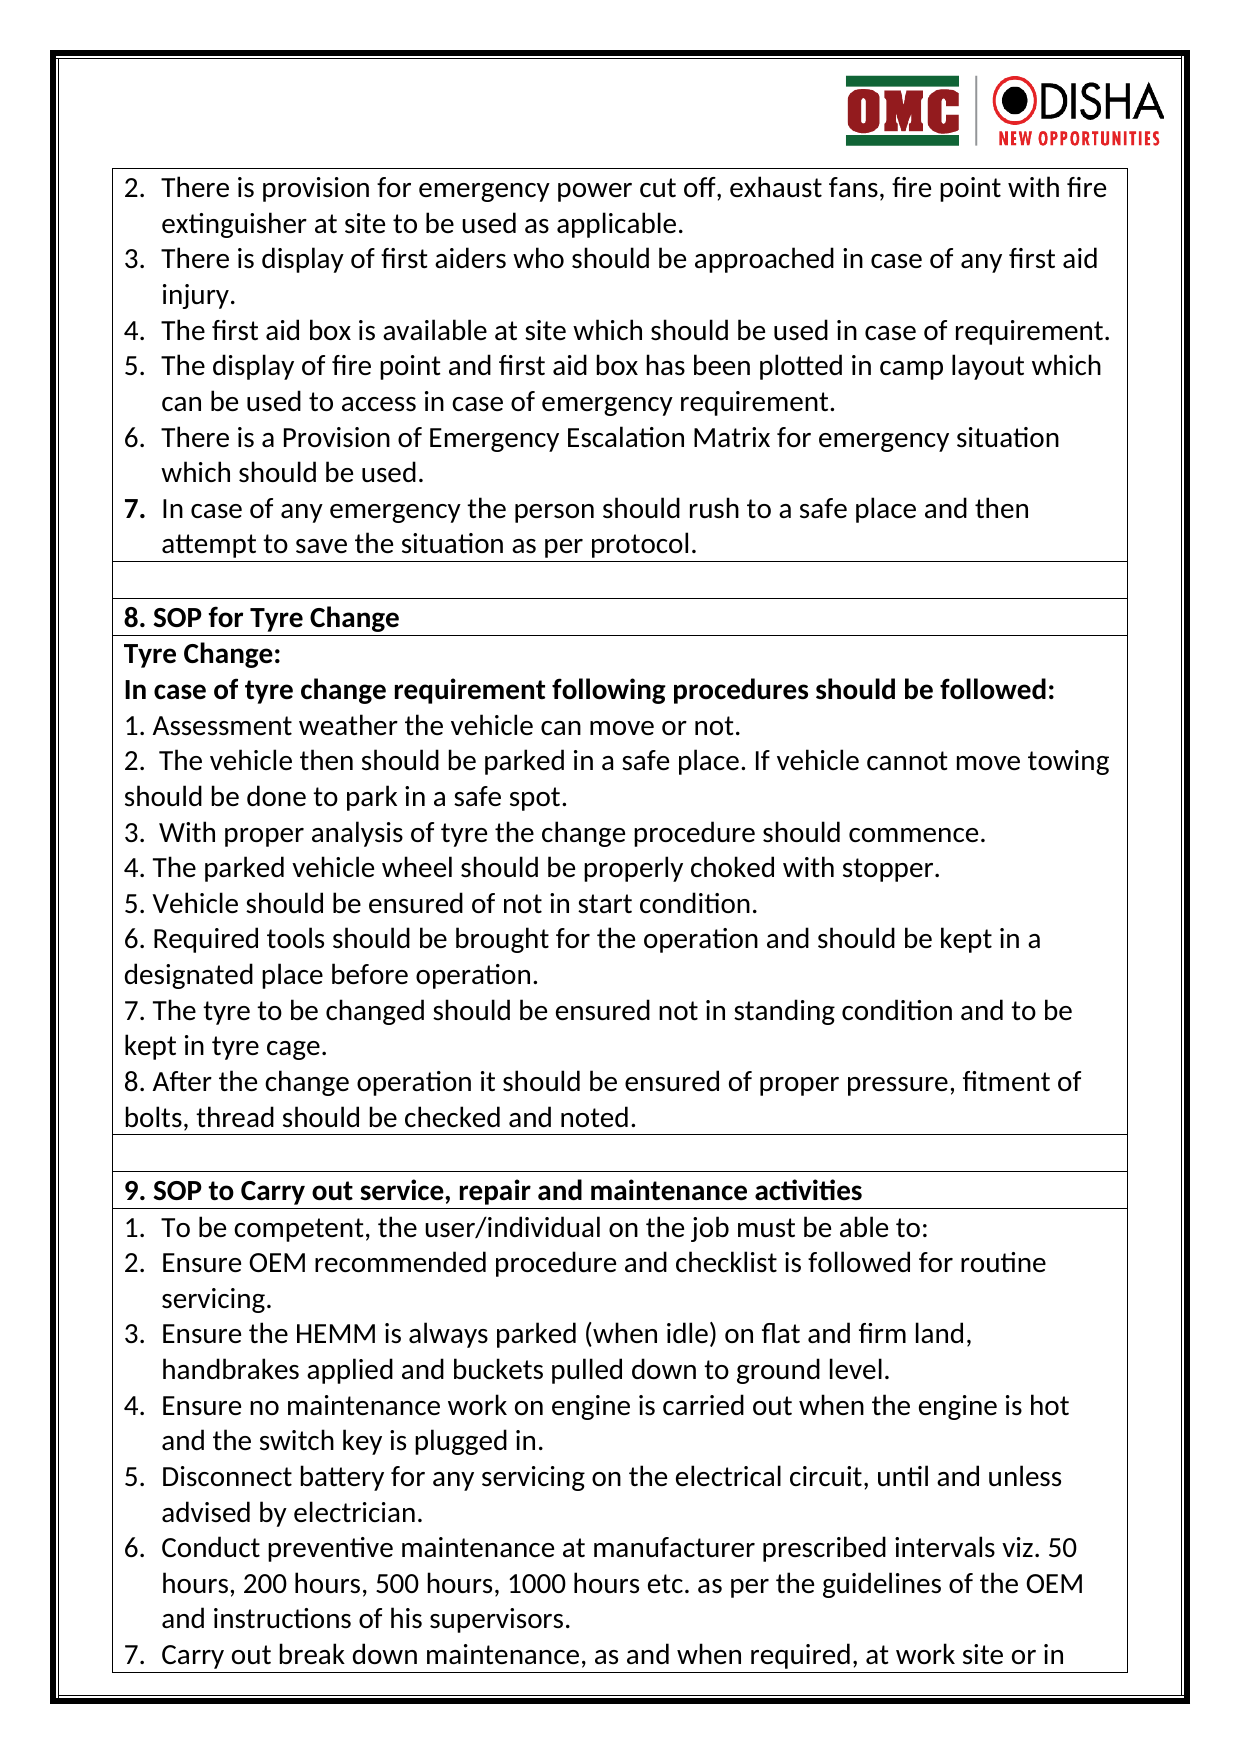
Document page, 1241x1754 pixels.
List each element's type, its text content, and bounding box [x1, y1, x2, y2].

table_cell [113, 1135, 1127, 1171]
table_cell 8. SOP for Tyre Change [113, 599, 1127, 634]
table_cell 9. SOP to Carry out service, repair and maintenance activities [113, 1172, 1127, 1208]
picture [845, 75, 1164, 146]
table_cell Tyre Change: In case of tyre change requirement following procedures should be followed: 1. Assessment weather the vehicle can move or not. 2. The vehicle then should be parked in a safe place. If vehicle cannot move towing should be done to park in a safe spot. 3. With proper analysis of tyre the change procedure should commence. 4. The parked vehicle wheel should be properly choked with stopper. 5. Vehicle should be ensured of not in start condition. 6. Required tools should be brought for the operation and should be kept in a designated place before operation. 7. The tyre to be changed should be ensured not in standing condition and to be kept in tyre cage. 8. After the change operation it should be ensured of proper pressure, fitment of bolts, thread should be checked and noted. [113, 636, 1127, 1134]
table_cell [113, 562, 1127, 598]
